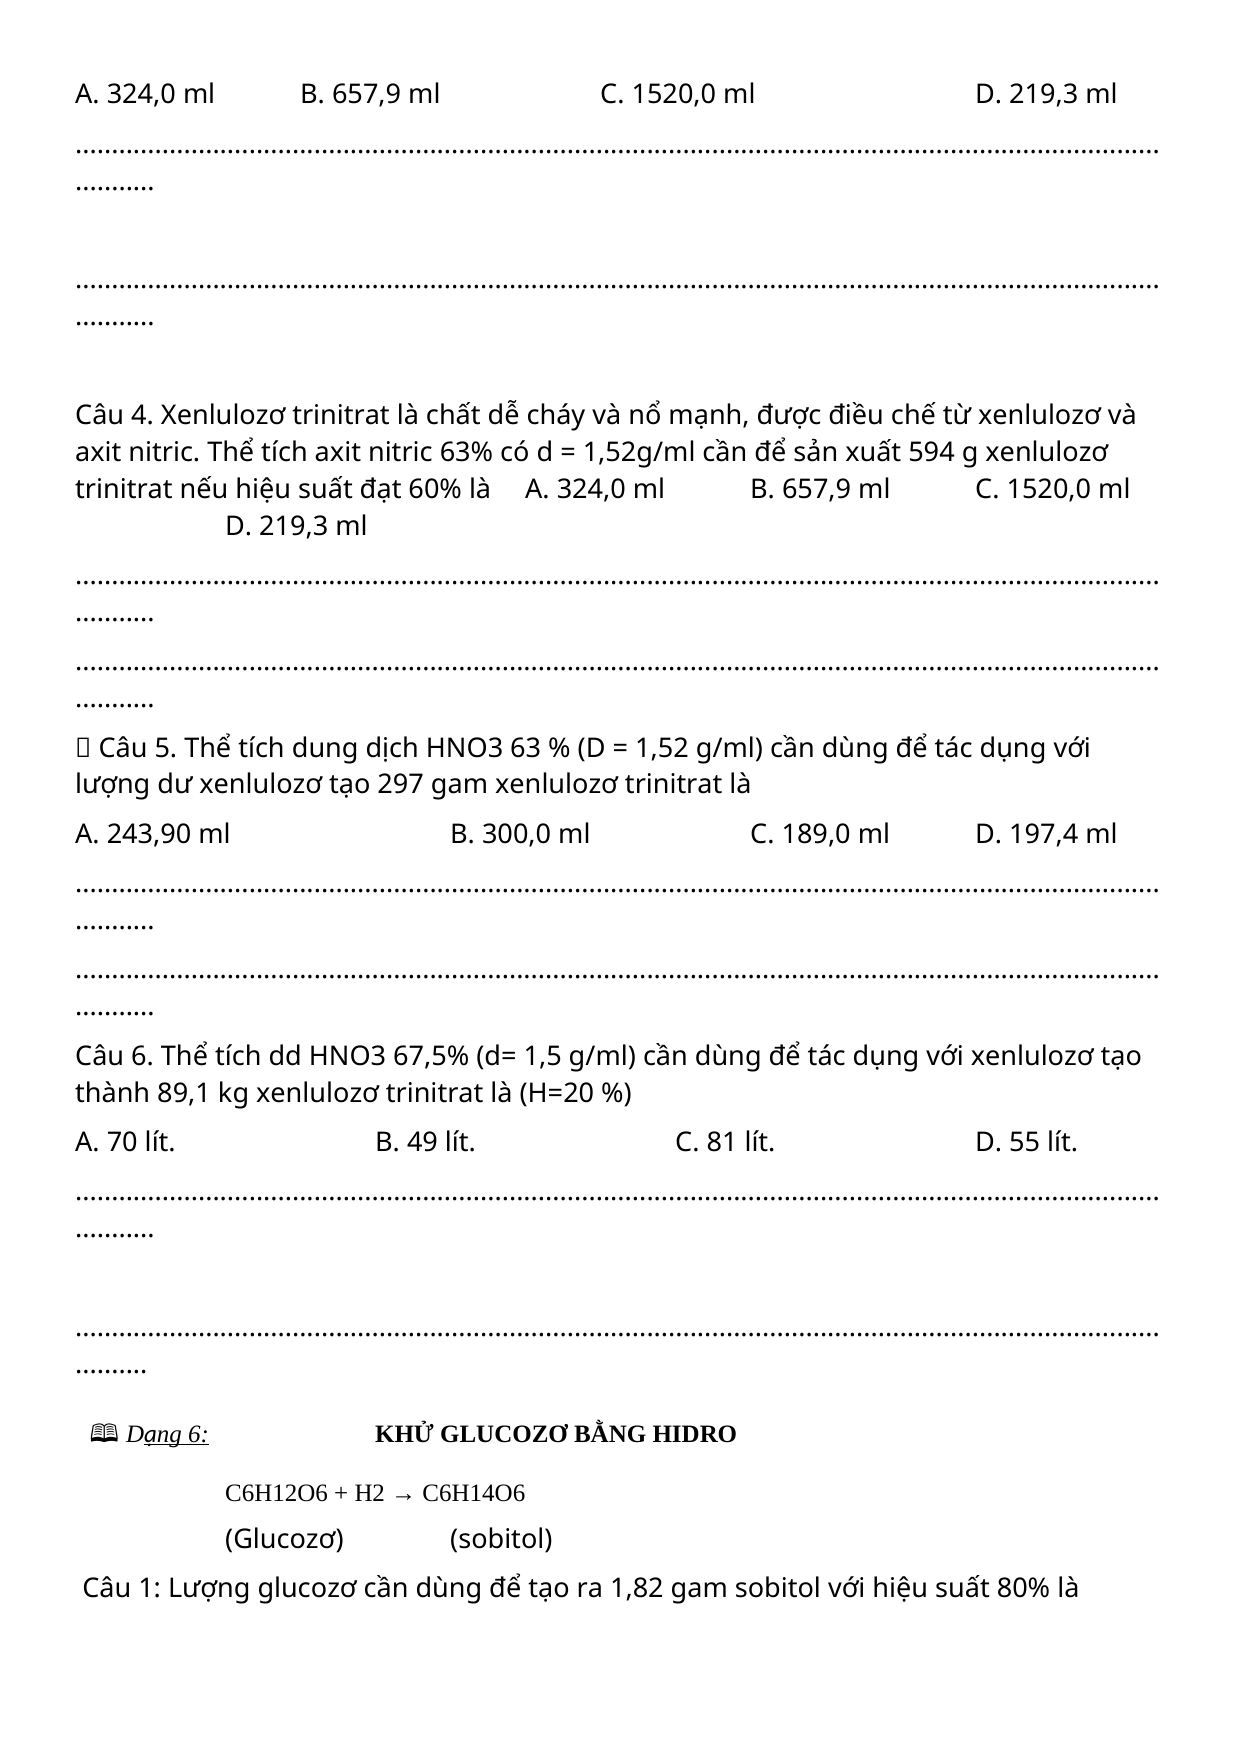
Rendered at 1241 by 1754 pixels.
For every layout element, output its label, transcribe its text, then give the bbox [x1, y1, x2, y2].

text ................................................................................................................................................................ [75, 1307, 1165, 1381]
text Câu 4. Xenlulozơ trinitrat là chất dễ cháy và nổ mạnh, được điều chế từ xenlulozơ và axit nitric. Thể tích axit nitric 63% có d = 1,52g/ml cần để sản xuất 594 g xenlulozơ trinitrat nếu hiệu suất đạt 60% là A. 324,0 ml B. 657,9 ml C. 1520,0 ml D. 219,3 ml [75, 396, 1165, 543]
text  Câu 5. Thể tích dung dịch HNO3 63 % (D = 1,52 g/ml) cần dùng để tác dụng với lượng dư xenlulozơ tạo 297 gam xenlulozơ trinitrat là [75, 728, 1165, 802]
text Câu 6. Thể tích dd HNO3 67,5% (d= 1,5 g/ml) cần dùng để tác dụng với xenlulozơ tạo thành 89,1 kg xenlulozơ trinitrat là (H=20 %) [75, 1036, 1165, 1110]
text 🕮 Dạng 6: KHỬ GLUCOZƠ BẰNG HIDRO [89, 1415, 1165, 1449]
text Câu 1: Lượng glucozơ cần dùng để tạo ra 1,82 gam sobitol với hiệu suất 80% là [75, 1569, 1165, 1606]
text A. 324,0 ml B. 657,9 ml C. 1520,0 ml D. 219,3 ml [75, 75, 1165, 112]
text C6H12O6 + H2 → C6H14O6 [150, 1478, 1165, 1507]
text A. 70 lít. B. 49 lít. C. 81 lít. D. 55 lít. [75, 1122, 1165, 1159]
text (Glucozơ) (sobitol) [150, 1519, 1165, 1556]
text A. 243,90 ml B. 300,0 ml C. 189,0 ml D. 197,4 ml [75, 814, 1165, 851]
